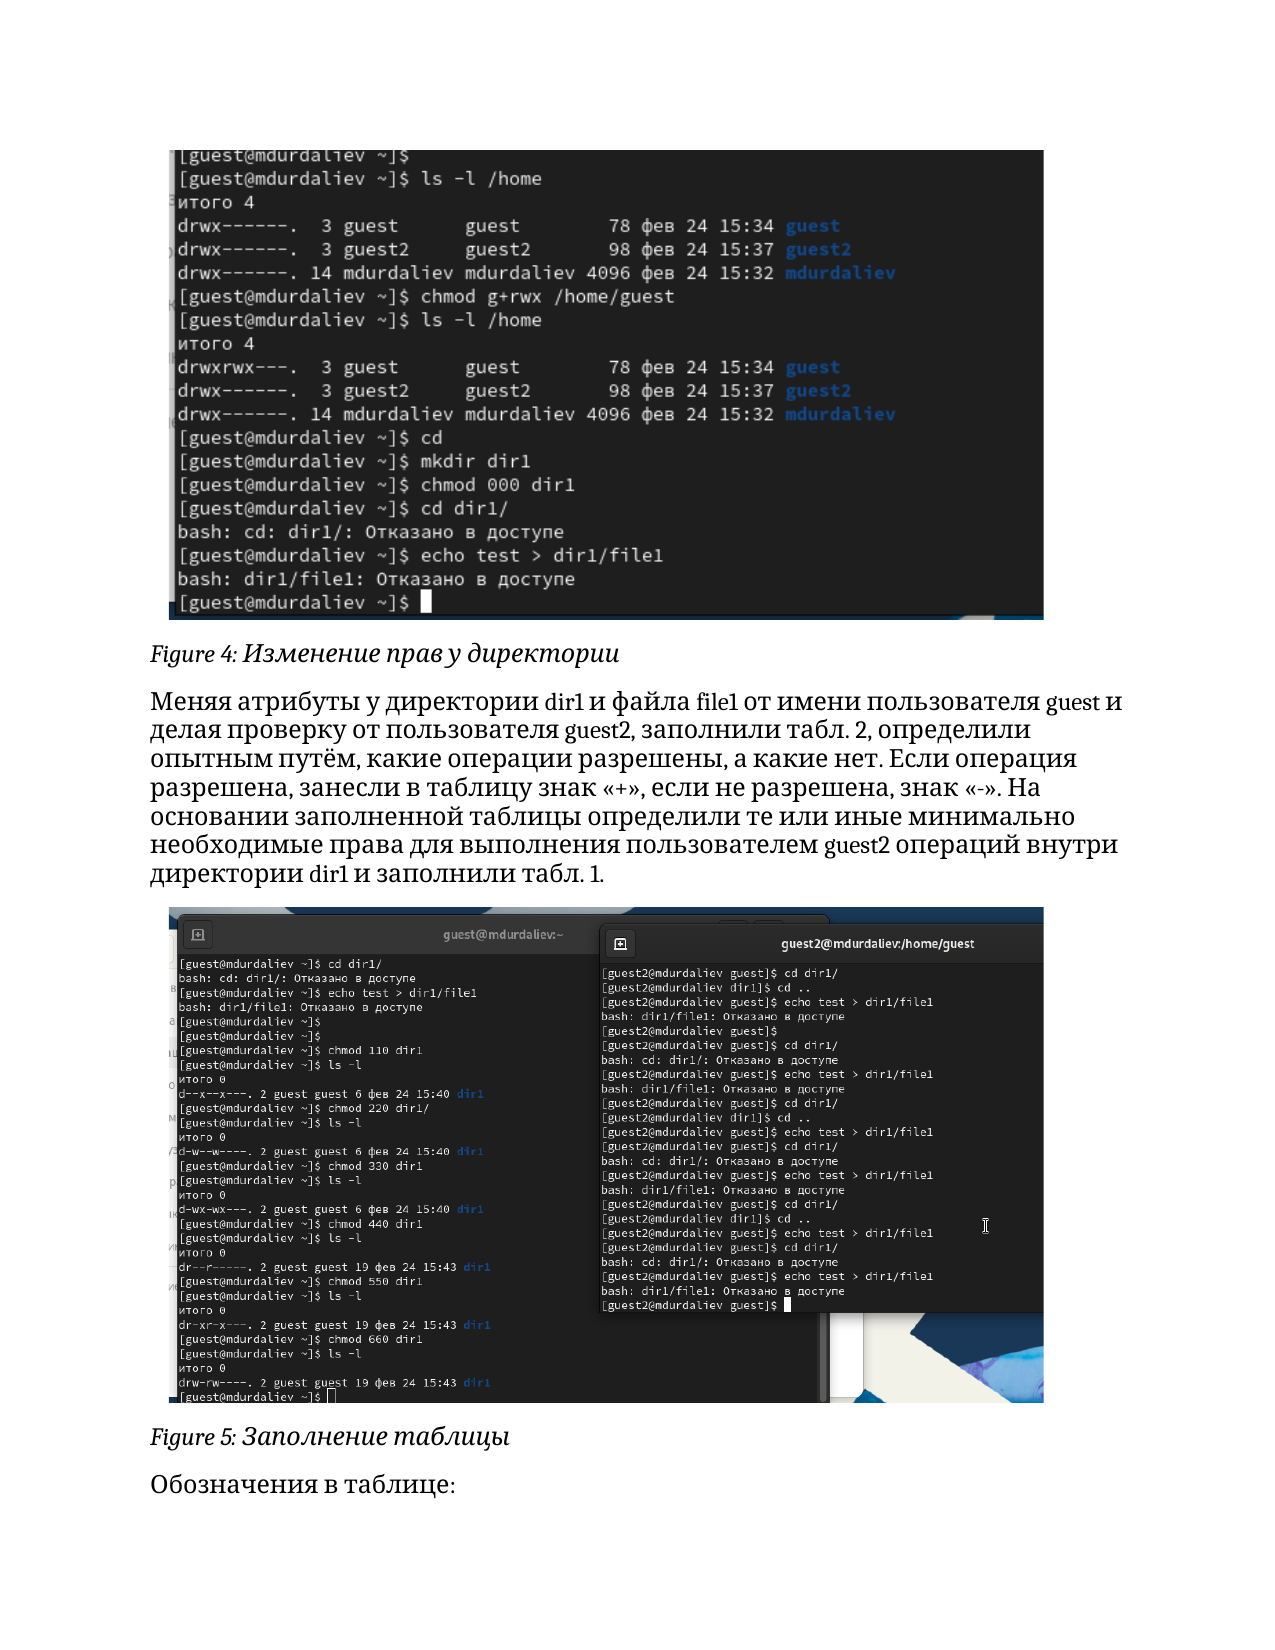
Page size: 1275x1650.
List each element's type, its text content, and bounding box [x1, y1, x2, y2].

picture [168, 150, 1044, 620]
text Обозначения в таблице: [150, 1471, 1125, 1499]
picture [168, 907, 1044, 1403]
text Figure 5: Заполнение таблицы [150, 1423, 1125, 1452]
text Figure 4: Изменение прав у директории [150, 640, 1125, 669]
text Меняя атрибуты у директории dir1 и файла file1 от имени пользователя guest и делая проверку от пользователя guest2, заполнили табл. 2, определили опытным путём, какие операции разрешены, а какие нет. Если операция разрешена, занесли в таблицу знак «+», если не разрешена, знак «-». На основании заполненной таблицы определили те или иные минимально необходимые права для выполнения пользователем guest2 операций внутри директории dir1 и заполнили табл. 1. [150, 688, 1125, 889]
